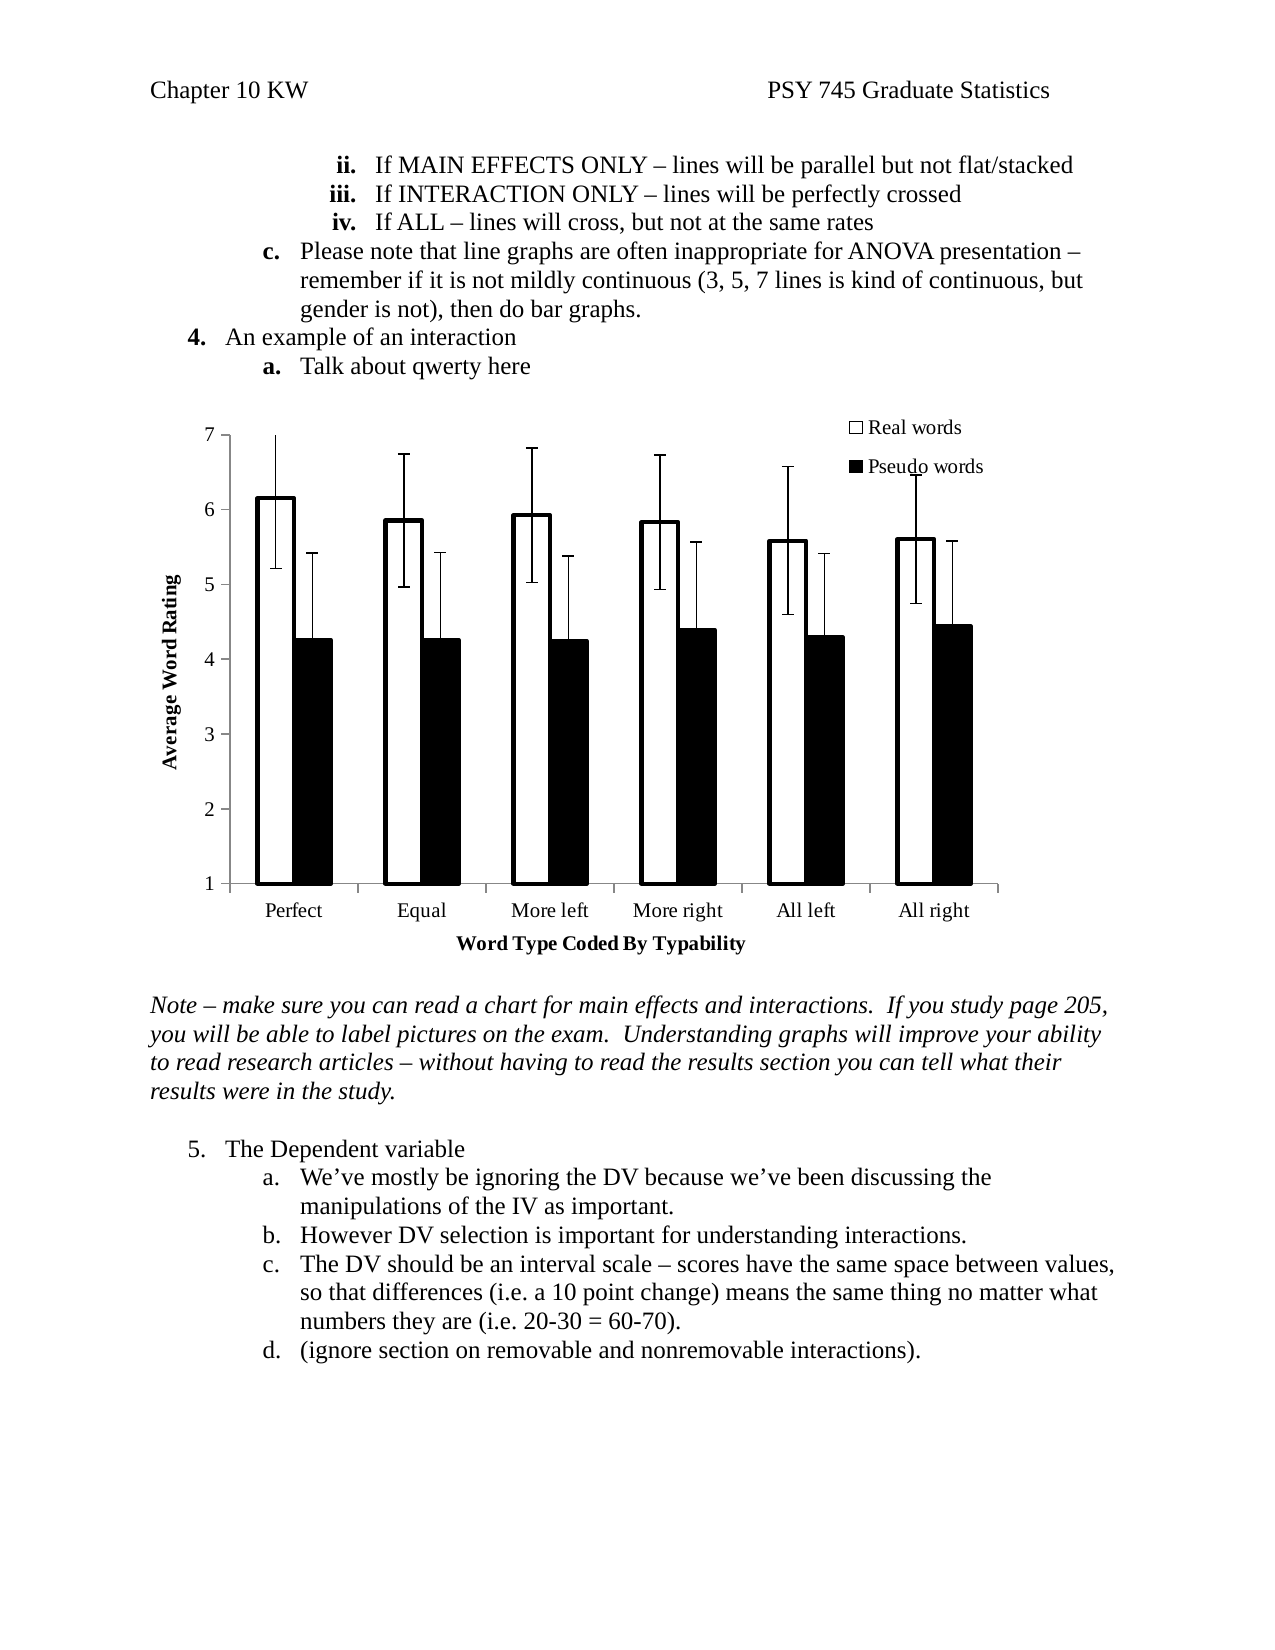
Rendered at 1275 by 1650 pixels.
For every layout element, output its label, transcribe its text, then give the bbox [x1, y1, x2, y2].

list Please note that line graphs are often inappropriate for ANOVA presentation – remember if it is not mildly continuous (3, 5, 7 lines is kind of continuous, but gender is not), then do bar graphs. [262, 236, 1125, 322]
list If INTERACTION ONLY – lines will be perfectly crossed [356, 179, 1125, 207]
list We’ve mostly be ignoring the DV because we’ve been discussing the manipulations of the IV as important. [262, 1162, 1125, 1220]
list If MAIN EFFECTS ONLY – lines will be parallel but not flat/stacked [356, 150, 1125, 179]
text Note – make sure you can read a chart for main effects and interactions. If you study page 205, you will be able to label pictures on the exam. Understanding graphs will improve your ability to read research articles – without having to read the results section you can tell what their results were in the study. [150, 990, 1125, 1105]
list The Dependent variable [187, 1134, 1125, 1162]
list The DV should be an interval scale – scores have the same space between values, so that differences (i.e. a 10 point change) means the same thing no matter what numbers they are (i.e. 20-30 = 60-70). [262, 1249, 1125, 1335]
list Talk about qwerty here [262, 351, 1125, 380]
list However DV selection is important for understanding interactions. [262, 1220, 1125, 1249]
list If ALL – lines will cross, but not at the same rates [356, 207, 1125, 236]
list (ignore section on removable and nonremovable interactions). [262, 1335, 1125, 1364]
list An example of an interaction [187, 322, 1125, 351]
